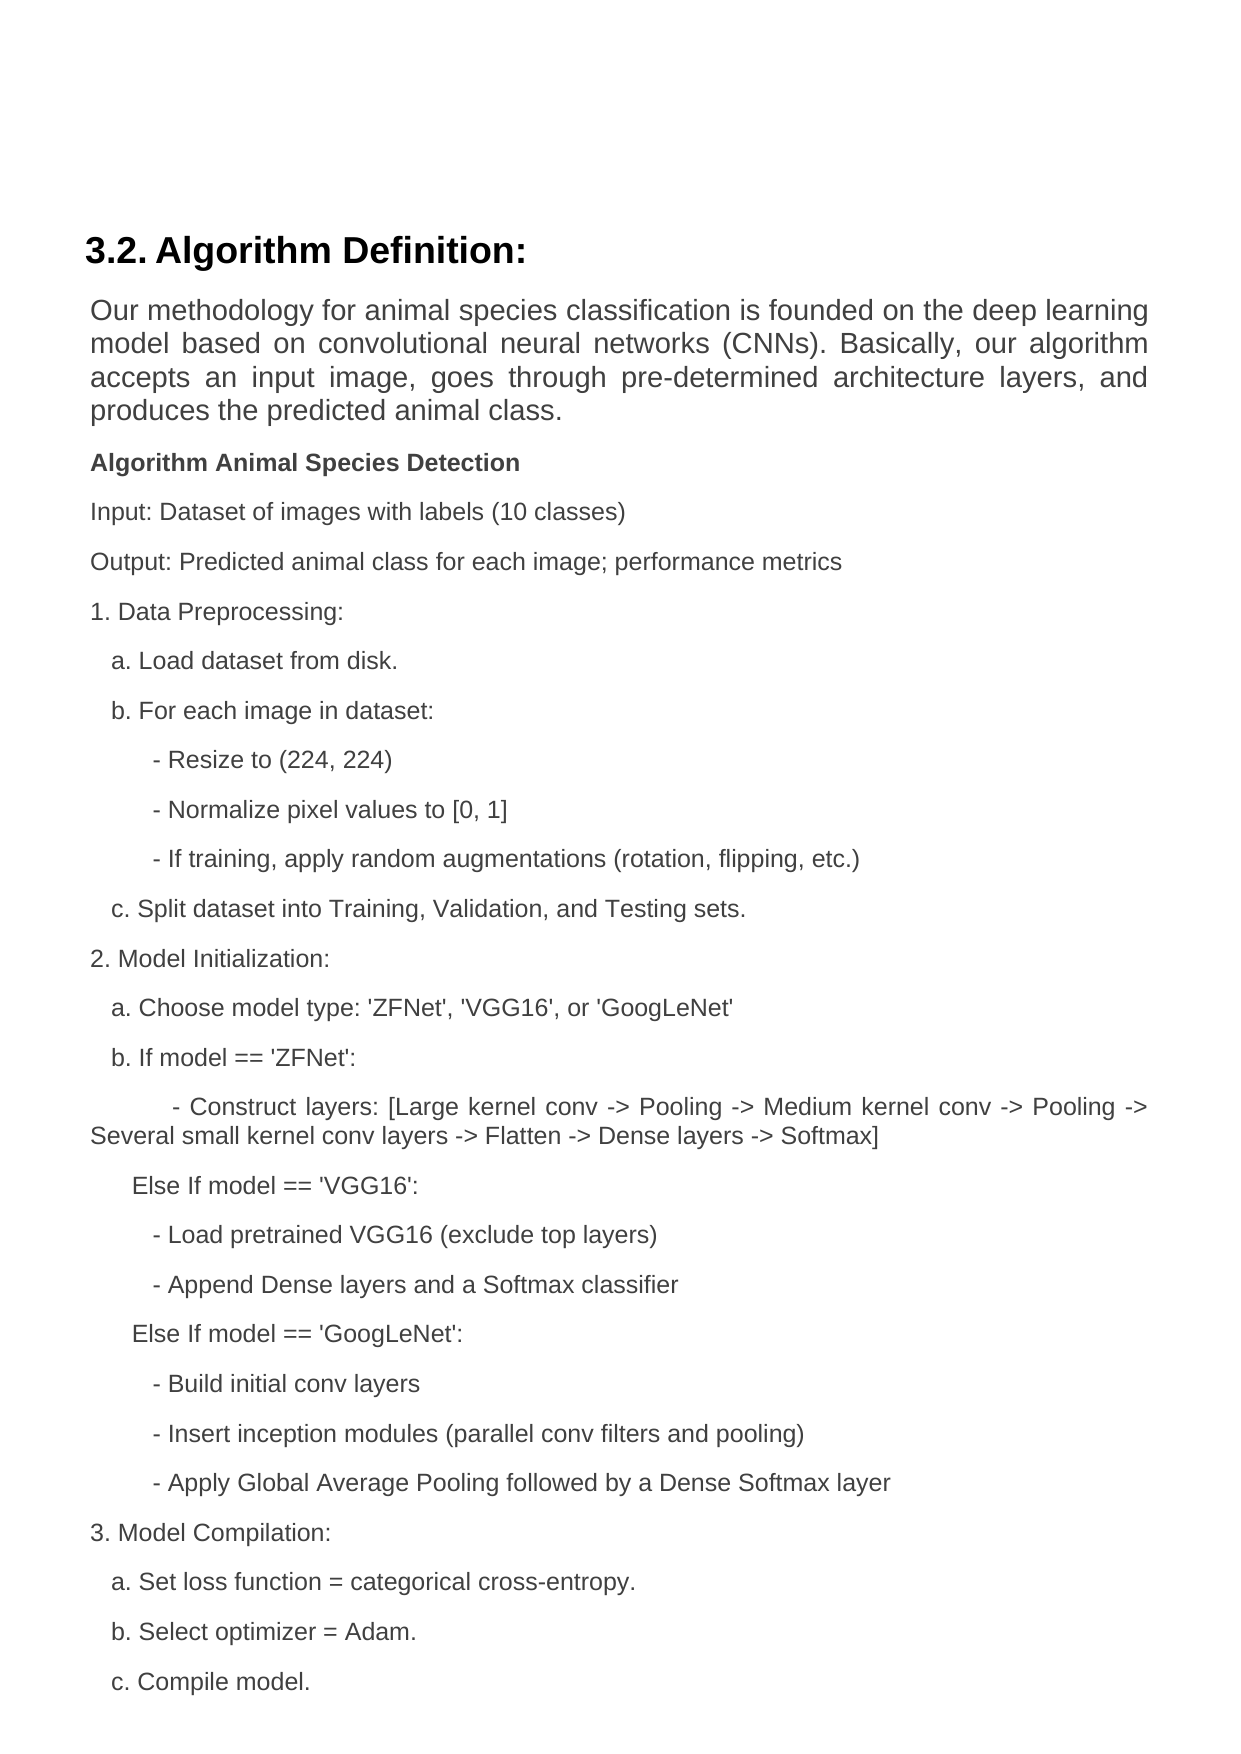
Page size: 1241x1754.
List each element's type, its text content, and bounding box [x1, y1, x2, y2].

text 3. Model Compilation: [90, 1518, 1150, 1546]
text - Build initial conv layers [90, 1369, 1150, 1398]
text - Append Dense layers and a Softmax classifier [90, 1270, 1150, 1298]
text 2. Model Initialization: [90, 943, 1150, 972]
text Input: Dataset of images with labels (10 classes) [90, 497, 1150, 526]
text Else If model == 'VGG16': [90, 1171, 1150, 1199]
text - Load pretrained VGG16 (exclude top layers) [90, 1220, 1150, 1249]
text Our methodology for animal species classification is founded on the deep learning model based on convolutional neural networks (CNNs). Basically, our algorithm accepts an input image, goes through pre-determined architecture layers, and produces the predicted animal class. [90, 293, 1150, 427]
text a. Set loss function = categorical cross-entropy. [90, 1567, 1150, 1596]
text 3.2. Algorithm Definition: [85, 229, 1150, 272]
text Algorithm Animal Species Detection [90, 448, 1150, 476]
text - Apply Global Average Pooling followed by a Dense Softmax layer [90, 1468, 1150, 1497]
text b. For each image in dataset: [90, 696, 1150, 724]
text Else If model == 'GoogLeNet': [90, 1319, 1150, 1348]
text b. Select optimizer = Adam. [90, 1617, 1150, 1646]
text - Construct layers: [Large kernel conv -> Pooling -> Medium kernel conv -> Pooling -> Several small kernel conv layers -> Flatten -> Dense layers -> Softmax] [90, 1092, 1150, 1150]
text Output: Predicted animal class for each image; performance metrics [90, 547, 1150, 576]
text a. Load dataset from disk. [90, 646, 1150, 675]
text - Insert inception modules (parallel conv filters and pooling) [90, 1418, 1150, 1447]
text a. Choose model type: 'ZFNet', 'VGG16', or 'GoogLeNet' [90, 993, 1150, 1022]
text c. Compile model. [90, 1666, 1150, 1695]
text - Resize to (224, 224) [90, 745, 1150, 774]
text b. If model == 'ZFNet': [90, 1043, 1150, 1071]
text c. Split dataset into Training, Validation, and Testing sets. [90, 894, 1150, 923]
text 1. Data Preprocessing: [90, 596, 1150, 625]
text - If training, apply random augmentations (rotation, flipping, etc.) [90, 844, 1150, 873]
text - Normalize pixel values to [0, 1] [90, 795, 1150, 823]
